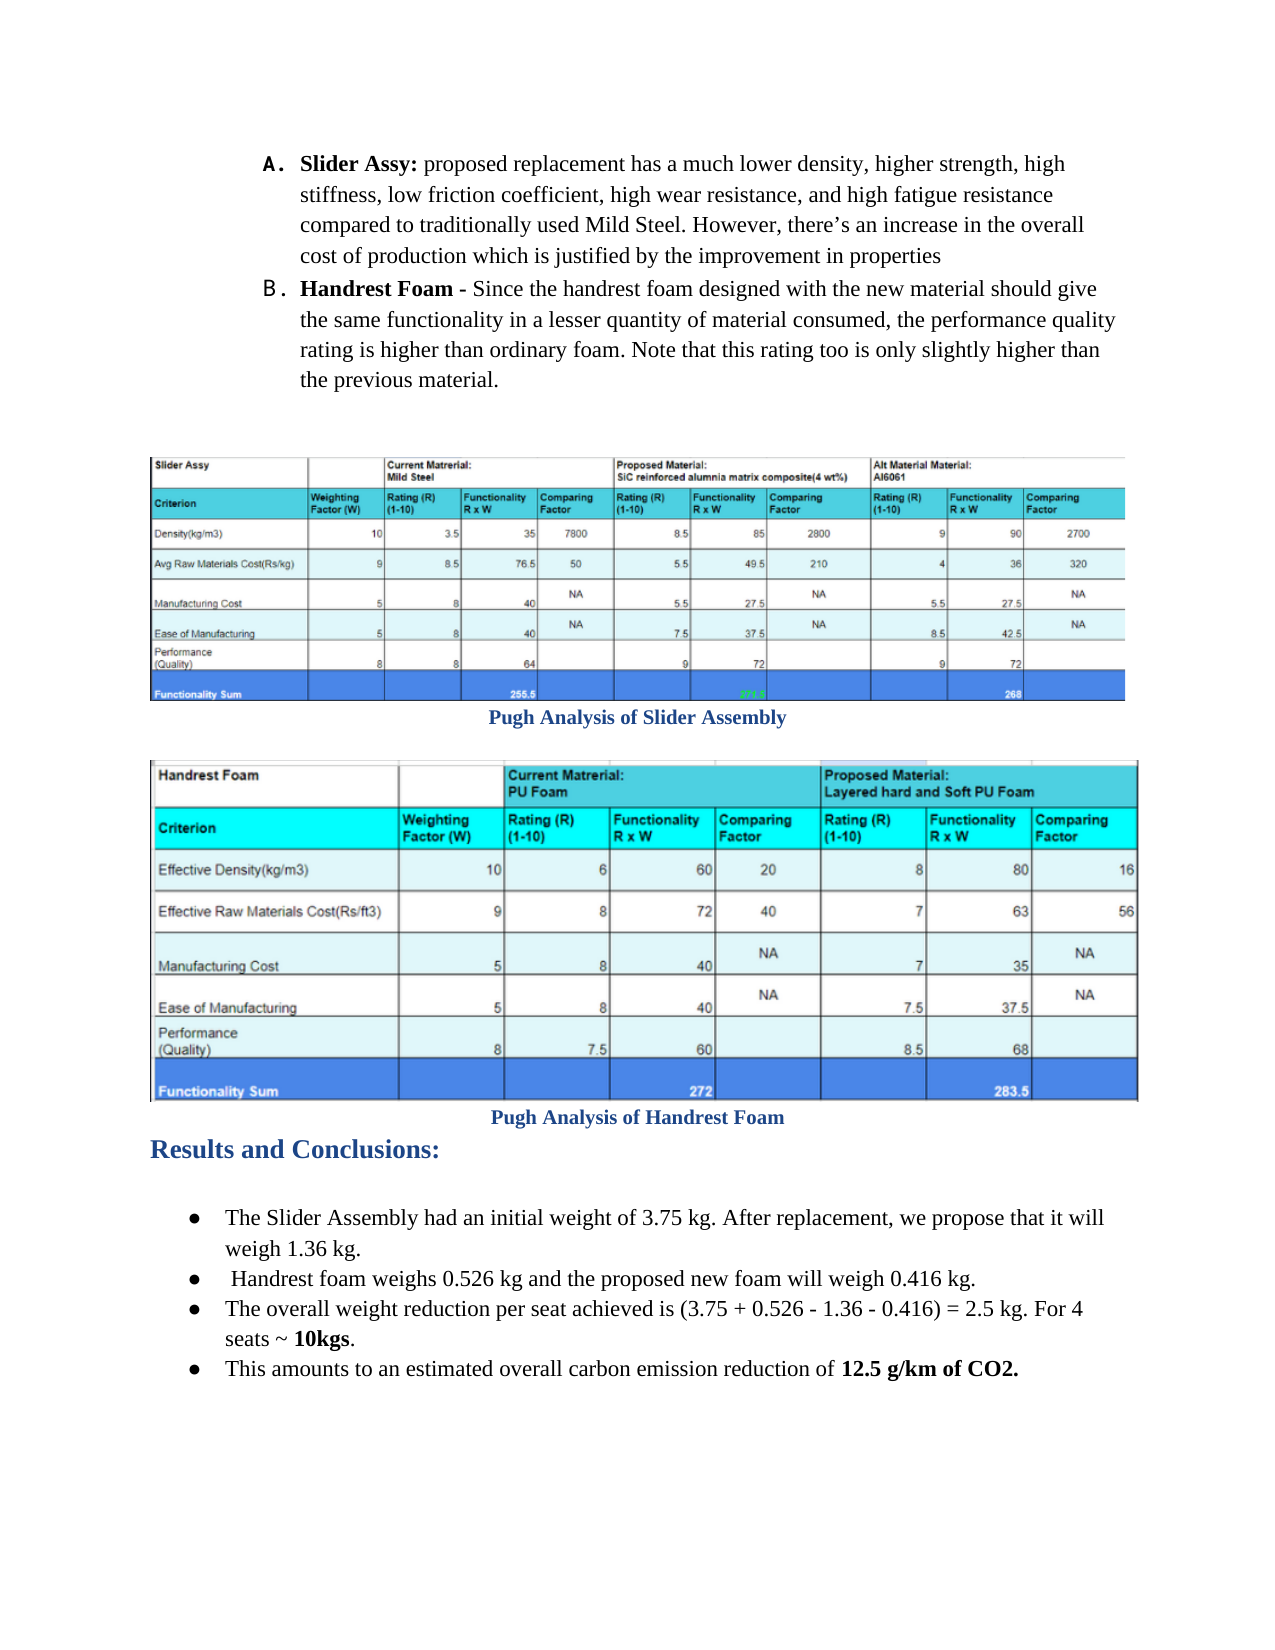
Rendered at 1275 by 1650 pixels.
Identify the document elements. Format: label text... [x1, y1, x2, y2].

list The Slider Assembly had an initial weight of 3.75 kg. After replacement, we propose that it will weigh 1.36 kg. [187, 1204, 1125, 1261]
picture [150, 760, 1139, 1102]
list Handrest Foam - Since the handrest foam designed with the new material should give the same functionality in a lesser quantity of material consumed, the performance quality rating is higher than ordinary foam. Note that this rating too is only slightly higher than the previous material. [262, 272, 1125, 393]
list Handrest foam weighs 0.526 kg and the proposed new foam will weigh 0.416 kg. [187, 1265, 1125, 1291]
list Slider Assy: proposed replacement has a much lower density, higher strength, high stiffness, low friction coefficient, high wear resistance, and high fatigue resistance compared to traditionally used Mild Steel. However, there’s an increase in the overall cost of production which is justified by the improvement in properties [262, 150, 1125, 268]
text Results and Conclusions: [150, 1133, 1125, 1164]
list The overall weight reduction per seat achieved is (3.75 + 0.526 - 1.36 - 0.416) = 2.5 kg. For 4 seats ~ 10kgs. [187, 1295, 1125, 1352]
picture [150, 457, 1125, 701]
list This amounts to an estimated overall carbon emission reduction of 12.5 g/km of CO2. [187, 1355, 1125, 1382]
text Pugh Analysis of Slider Assembly [150, 705, 1125, 729]
text Pugh Analysis of Handrest Foam [150, 1105, 1125, 1129]
